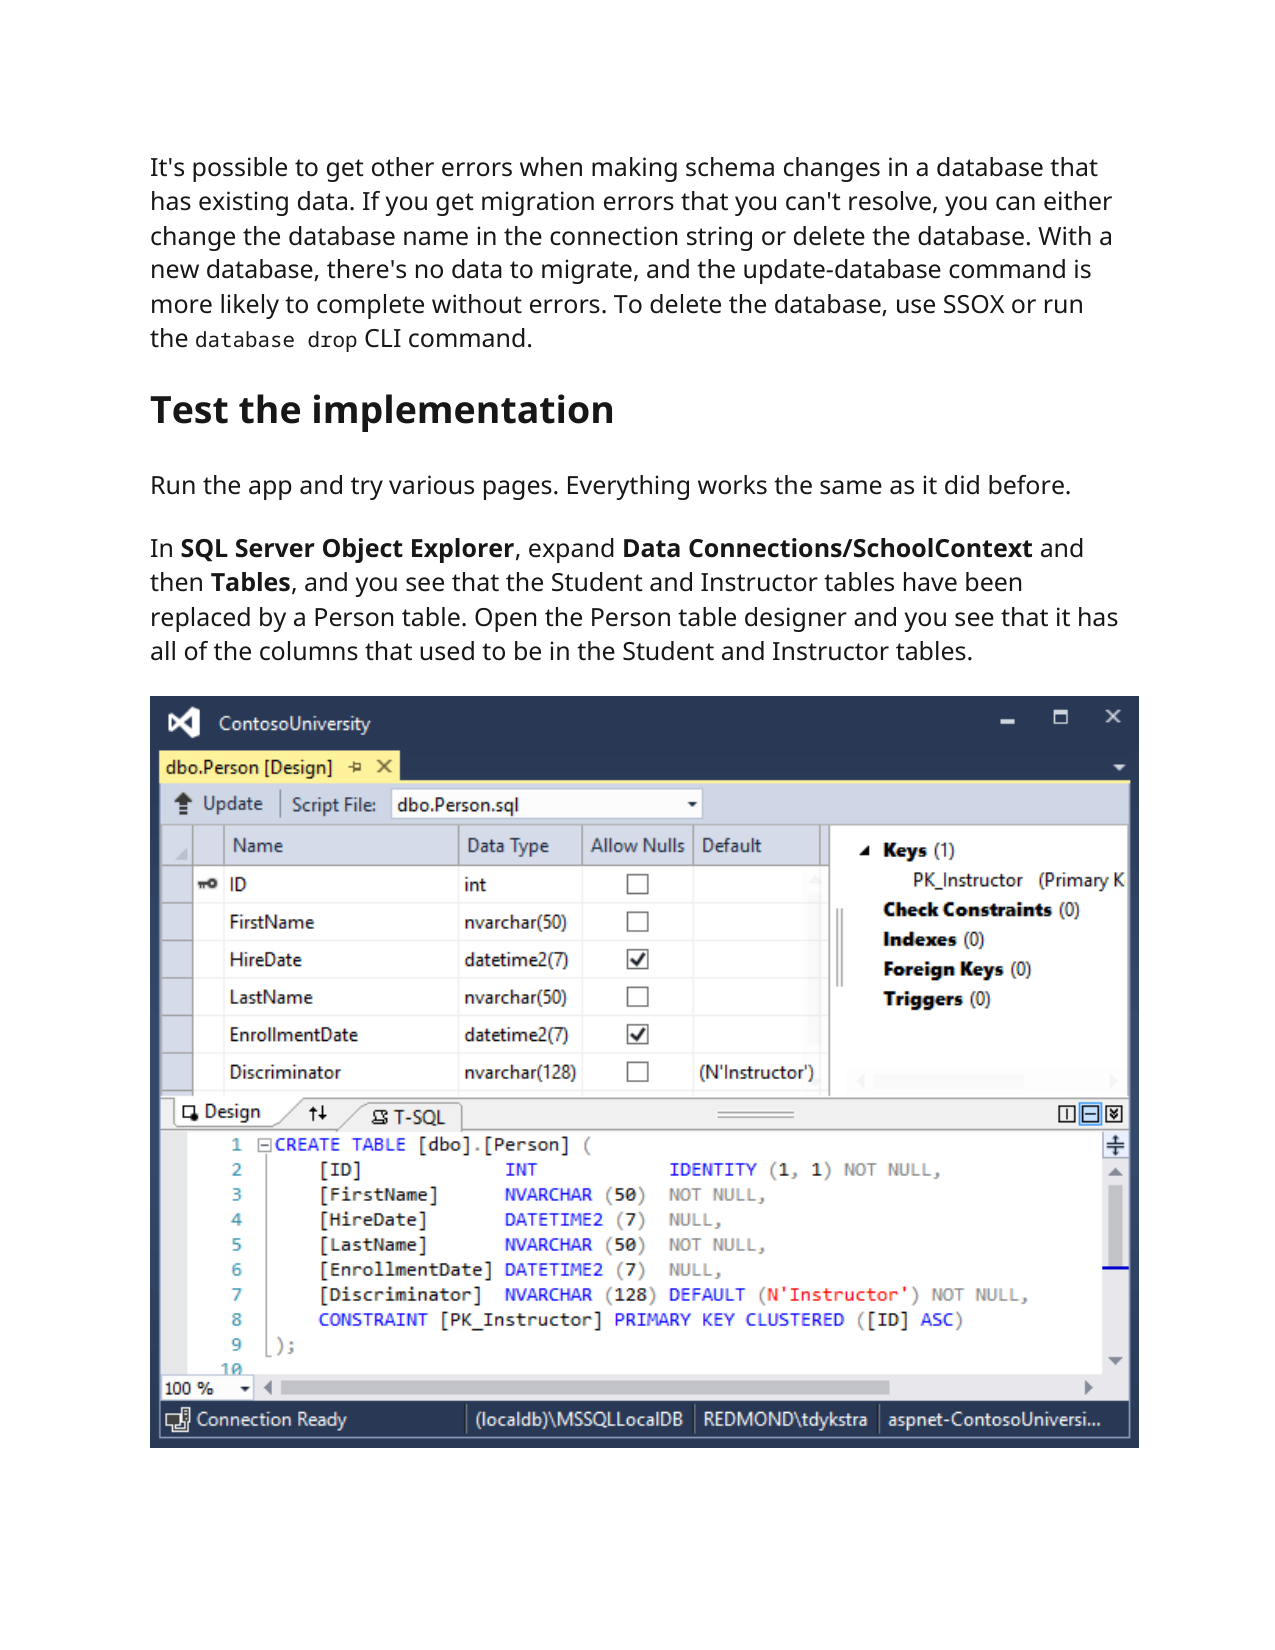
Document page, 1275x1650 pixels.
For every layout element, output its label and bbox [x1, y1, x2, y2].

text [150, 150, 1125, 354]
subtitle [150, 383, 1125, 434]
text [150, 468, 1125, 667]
picture [150, 696, 1139, 1448]
